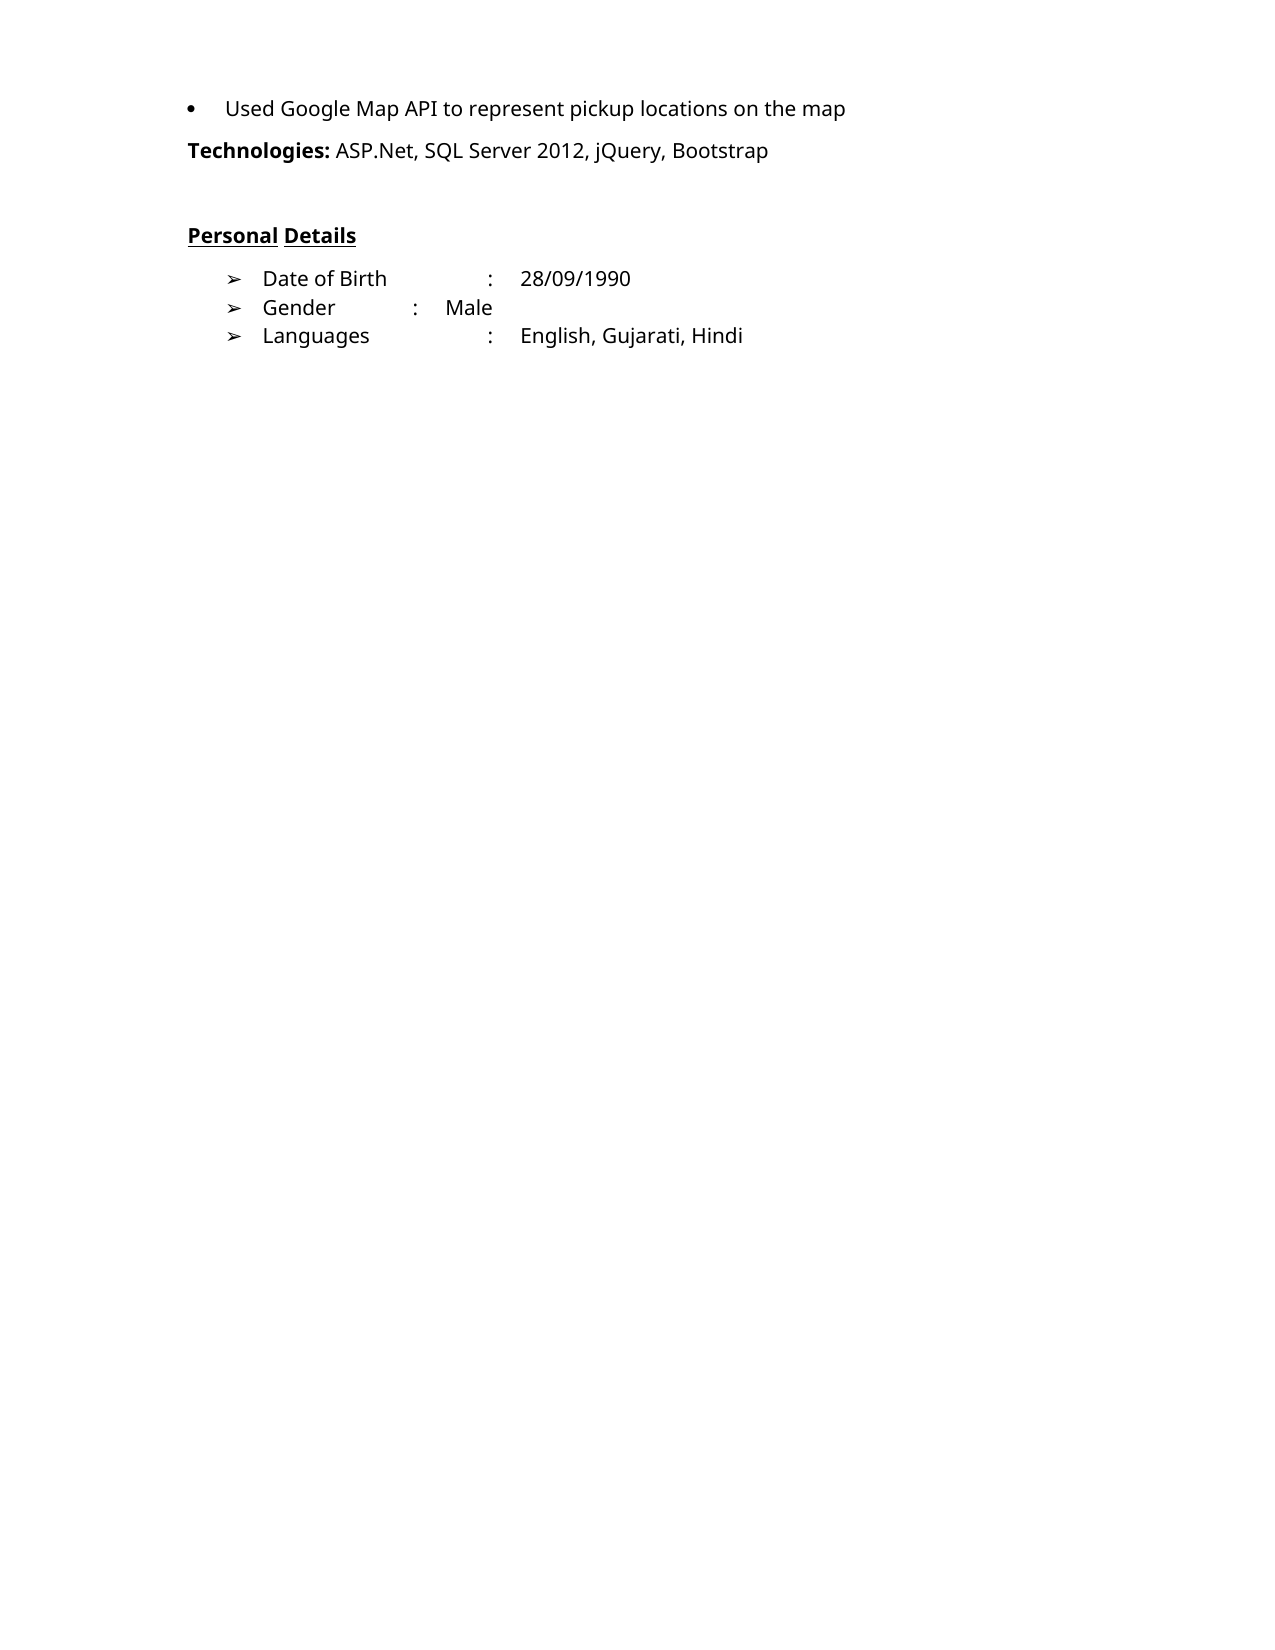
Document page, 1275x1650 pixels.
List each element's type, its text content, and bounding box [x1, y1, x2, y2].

text Technologies: ASP.Net, SQL Server 2012, jQuery, Bootstrap [187, 136, 1087, 165]
list Used Google Map API to represent pickup locations on the map [187, 94, 1087, 122]
list Gender : Male [225, 293, 1087, 321]
text Personal Details [187, 222, 1087, 250]
list Date of Birth : 28/09/1990 [225, 264, 1087, 293]
list Languages : English, Gujarati, Hindi [225, 321, 1087, 349]
